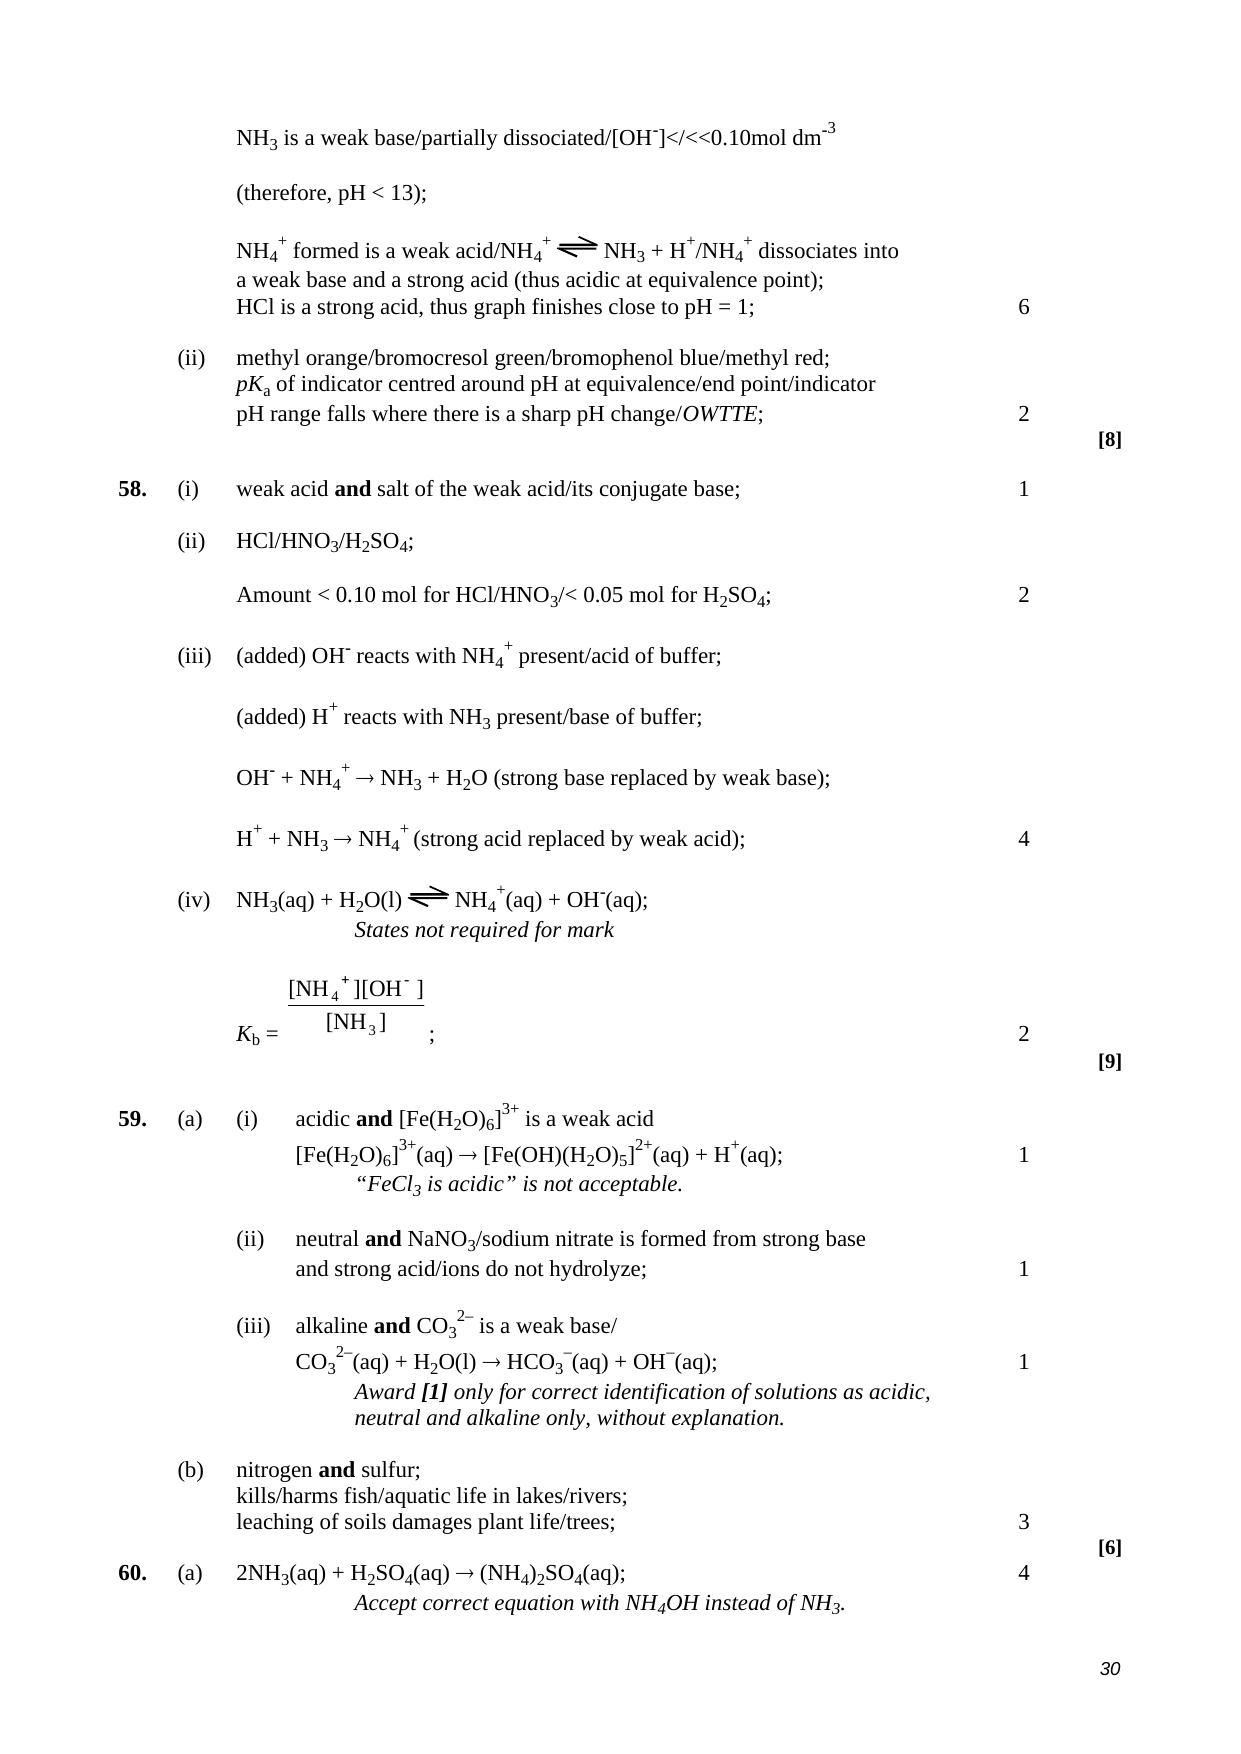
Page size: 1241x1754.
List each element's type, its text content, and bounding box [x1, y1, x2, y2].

text Award [1] only for correct identification of solutions as acidic, neutral and alkaline only, without explanation. [354, 1378, 945, 1431]
text “FeCl3 is acidic” is not acceptable. [354, 1170, 945, 1200]
text 58. (i) weak acid and salt of the weak acid/its conjugate base; 1 [118, 476, 1063, 502]
text (b) nitrogen and sulfur; kills/harms fish/aquatic life in lakes/rivers; leaching of soils damages plant life/trees; 3 [177, 1456, 1063, 1535]
text NH3 is a weak base/partially dissociated/[OH]</<<0.10mol dm3 [236, 118, 1063, 154]
text NH4+ formed is a weak acid/NH4+ NH3 + H+/NH4+ dissociates into a weak base and a strong acid (thus acidic at equivalence point); HCl is a strong acid, thus graph finishes close to pH = 1; 6 [177, 230, 1063, 319]
text (ii) neutral and NaNO3/sodium nitrate is formed from strong base and strong acid/ions do not hydrolyze; 1 [236, 1225, 1063, 1281]
text (added) H+ reacts with NH3 present/base of buffer; [236, 697, 1063, 733]
text (therefore, pH < 13); [236, 179, 1063, 205]
text OH + NH4+  NH3 + H2O (strong base replaced by weak base); [236, 758, 1063, 794]
text (iii) alkaline and CO32– is a weak base/ CO32–(aq) + H2O(l)  HCO3–(aq) + OH–(aq); 1 [236, 1306, 1063, 1378]
text 59. (a) (i) acidic and [Fe(H2O)6]3+ is a weak acid [Fe(H2O)6]3+(aq)  [Fe(OH)(H2O)5]2+(aq) + H+(aq); 1 [118, 1098, 1063, 1170]
text (ii) HCl/HNO3/H2SO4; [177, 527, 1063, 557]
text [6] [118, 1535, 1122, 1559]
text Kb = ; 2 [236, 967, 1063, 1049]
text (ii) methyl orange/bromocresol green/bromophenol blue/methyl red; pKa of indicator centred around pH at equivalence/end point/indicator pH range falls where there is a sharp pH change/OWTTE; 2 [177, 344, 1063, 426]
text (iv) NH3(aq) + H2O(l) NH4+(aq) + OH(aq); [177, 880, 1063, 916]
text [9] [118, 1049, 1122, 1073]
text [354, 1588, 945, 1618]
text (iii) (added) OH reacts with NH4+ present/acid of buffer; [177, 636, 1063, 672]
text [8] [118, 426, 1122, 451]
text H+ + NH3  NH4+ (strong acid replaced by weak acid); 4 [236, 819, 1063, 855]
text States not required for mark [354, 916, 945, 942]
text Amount < 0.10 mol for HCl/HNO3/< 0.05 mol for H2SO4; 2 [236, 582, 1063, 611]
text 60. (a) 2NH3(aq) + H2SO4(aq)  (NH4)2SO4(aq); 4 [118, 1559, 1063, 1588]
